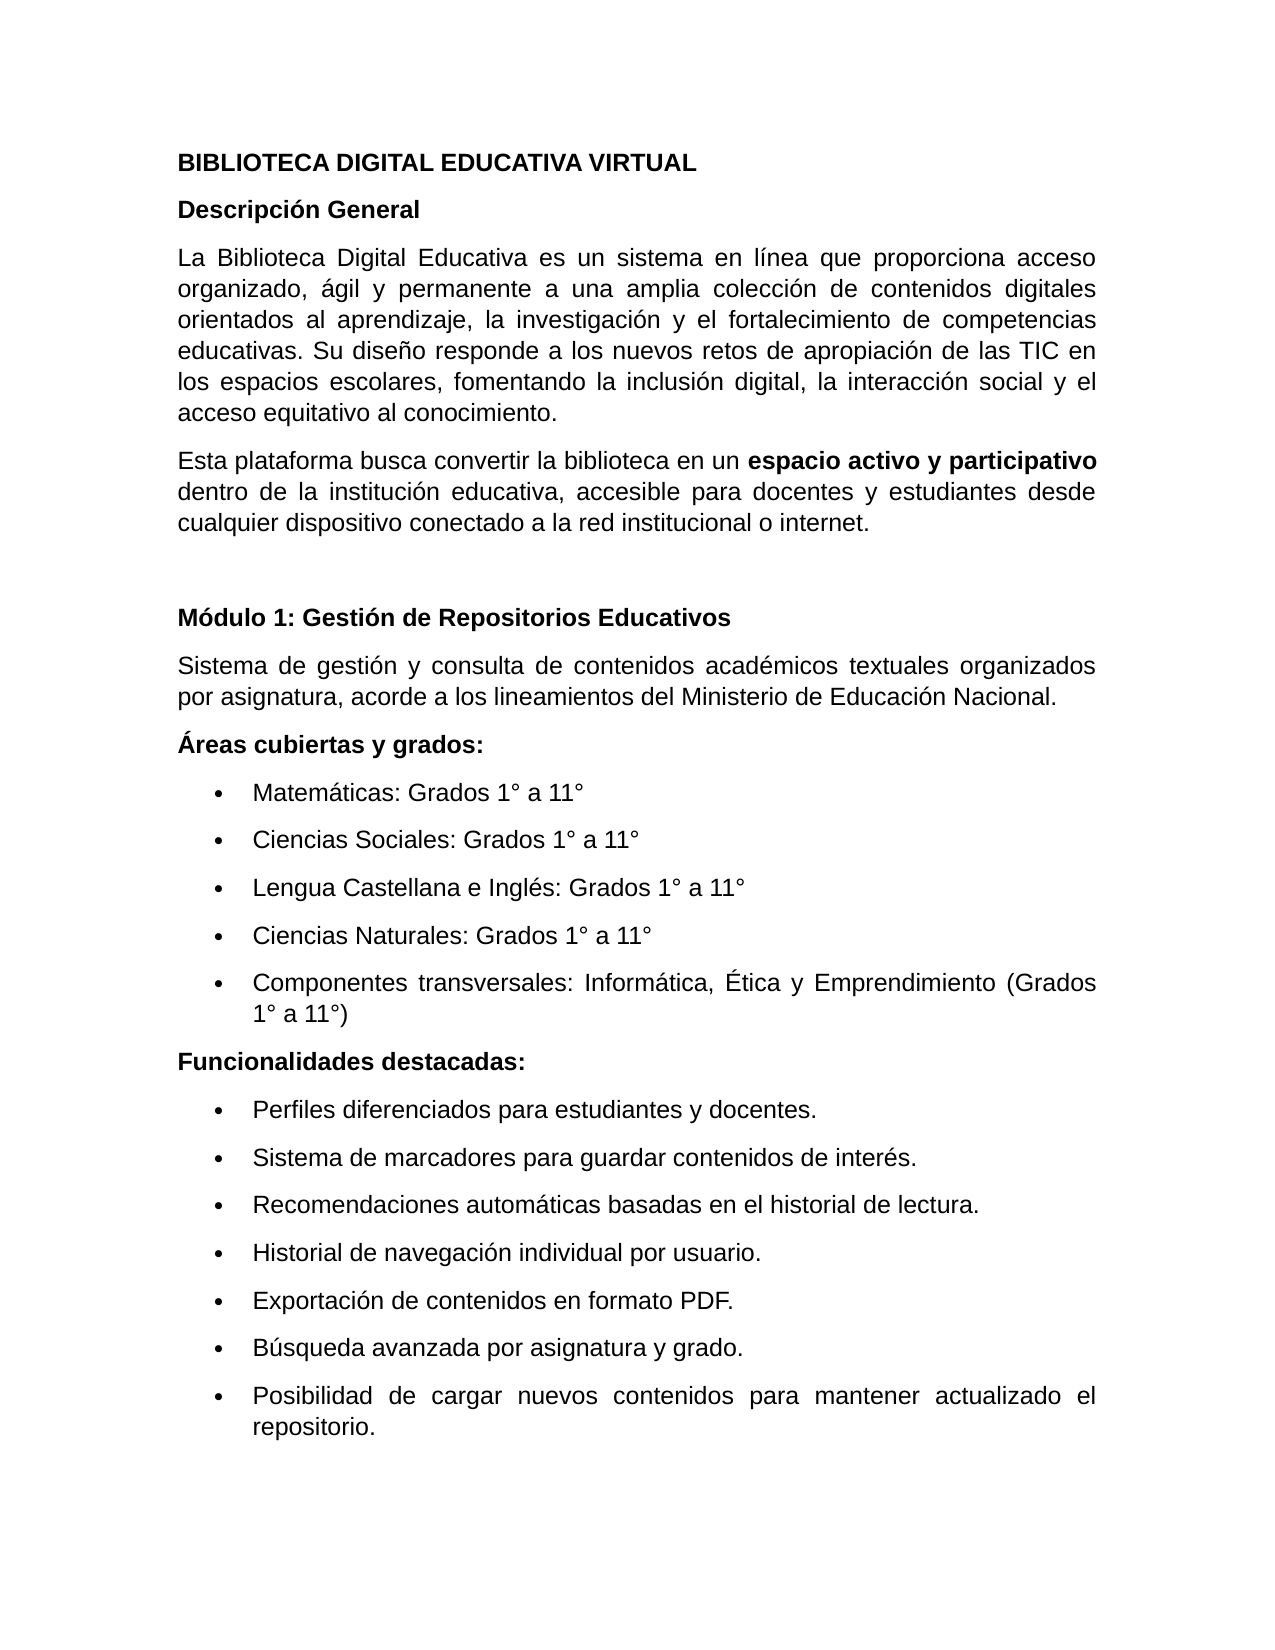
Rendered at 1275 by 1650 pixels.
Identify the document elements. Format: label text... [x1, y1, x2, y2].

list Historial de navegación individual por usuario. [215, 1238, 1098, 1267]
text Módulo 1: Gestión de Repositorios Educativos [177, 603, 1098, 632]
text Descripción General [177, 195, 1098, 224]
text Esta plataforma busca convertir la biblioteca en un espacio activo y participativo dentro de la institución educativa, accesible para docentes y estudiantes desde cualquier dispositivo conectado a la red institucional o internet. [177, 446, 1098, 537]
list Posibilidad de cargar nuevos contenidos para mantener actualizado el repositorio. [215, 1381, 1098, 1441]
list Exportación de contenidos en formato PDF. [215, 1286, 1098, 1314]
list Búsqueda avanzada por asignatura y grado. [215, 1333, 1098, 1362]
list Ciencias Sociales: Grados 1° a 11° [215, 825, 1098, 854]
list Recomendaciones automáticas basadas en el historial de lectura. [215, 1190, 1098, 1219]
text Sistema de gestión y consulta de contenidos académicos textuales organizados por asignatura, acorde a los lineamientos del Ministerio de Educación Nacional. [177, 651, 1098, 711]
text BIBLIOTECA DIGITAL EDUCATIVA VIRTUAL [177, 148, 1098, 176]
list Ciencias Naturales: Grados 1° a 11° [215, 921, 1098, 949]
list Perfiles diferenciados para estudiantes y docentes. [215, 1095, 1098, 1124]
list Lengua Castellana e Inglés: Grados 1° a 11° [215, 873, 1098, 902]
list Sistema de marcadores para guardar contenidos de interés. [215, 1143, 1098, 1171]
list Matemáticas: Grados 1° a 11° [215, 778, 1098, 806]
list Componentes transversales: Informática, Ética y Emprendimiento (Grados 1° a 11°) [215, 968, 1098, 1028]
text La Biblioteca Digital Educativa es un sistema en línea que proporciona acceso organizado, ágil y permanente a una amplia colección de contenidos digitales orientados al aprendizaje, la investigación y el fortalecimiento de competencias educativas. Su diseño responde a los nuevos retos de apropiación de las TIC en los espacios escolares, fomentando la inclusión digital, la interacción social y el acceso equitativo al conocimiento. [177, 243, 1098, 427]
text Funcionalidades destacadas: [177, 1047, 1098, 1076]
text Áreas cubiertas y grados: [177, 730, 1098, 759]
